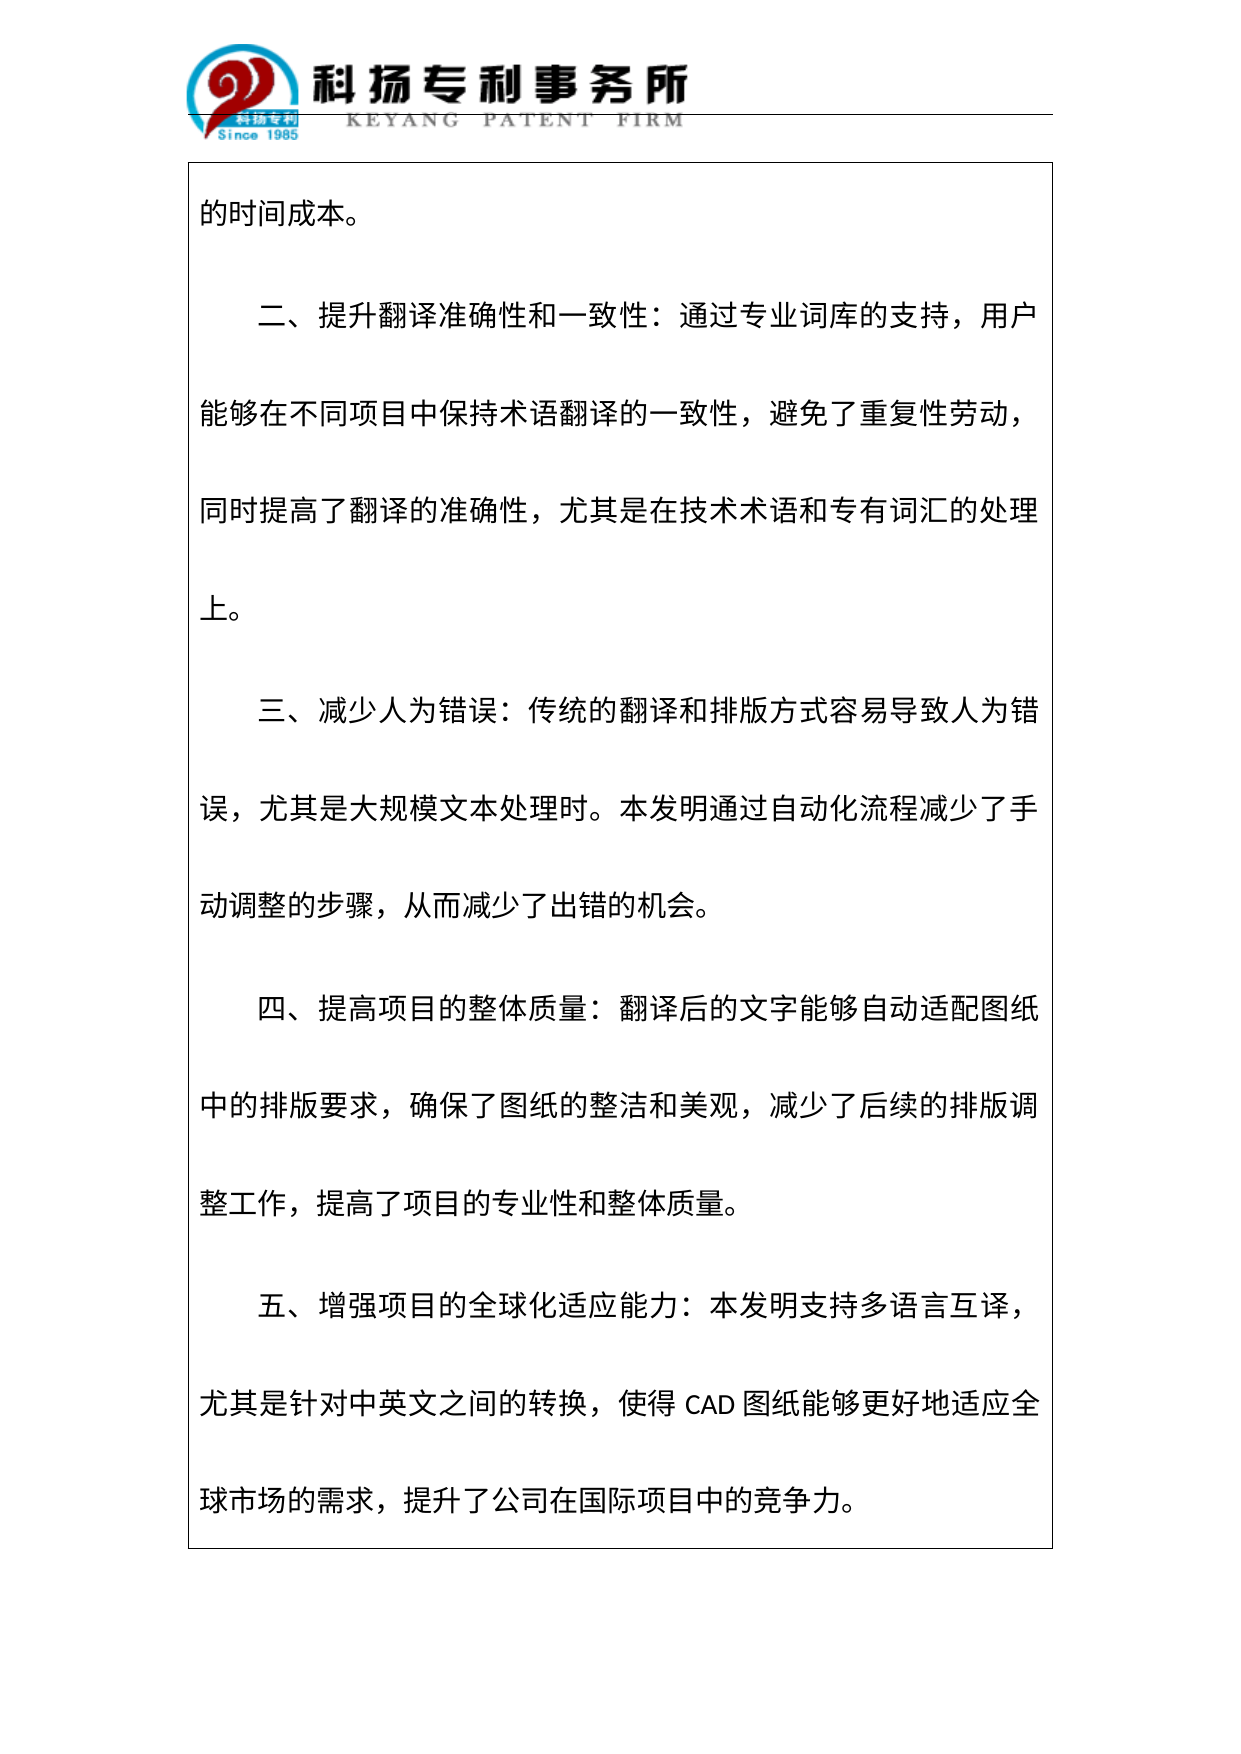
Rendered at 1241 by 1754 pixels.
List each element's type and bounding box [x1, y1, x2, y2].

table_cell [189, 163, 1052, 1548]
picture [284, 115, 296, 124]
picture [192, 44, 805, 114]
picture [253, 115, 281, 124]
picture [178, 44, 805, 140]
